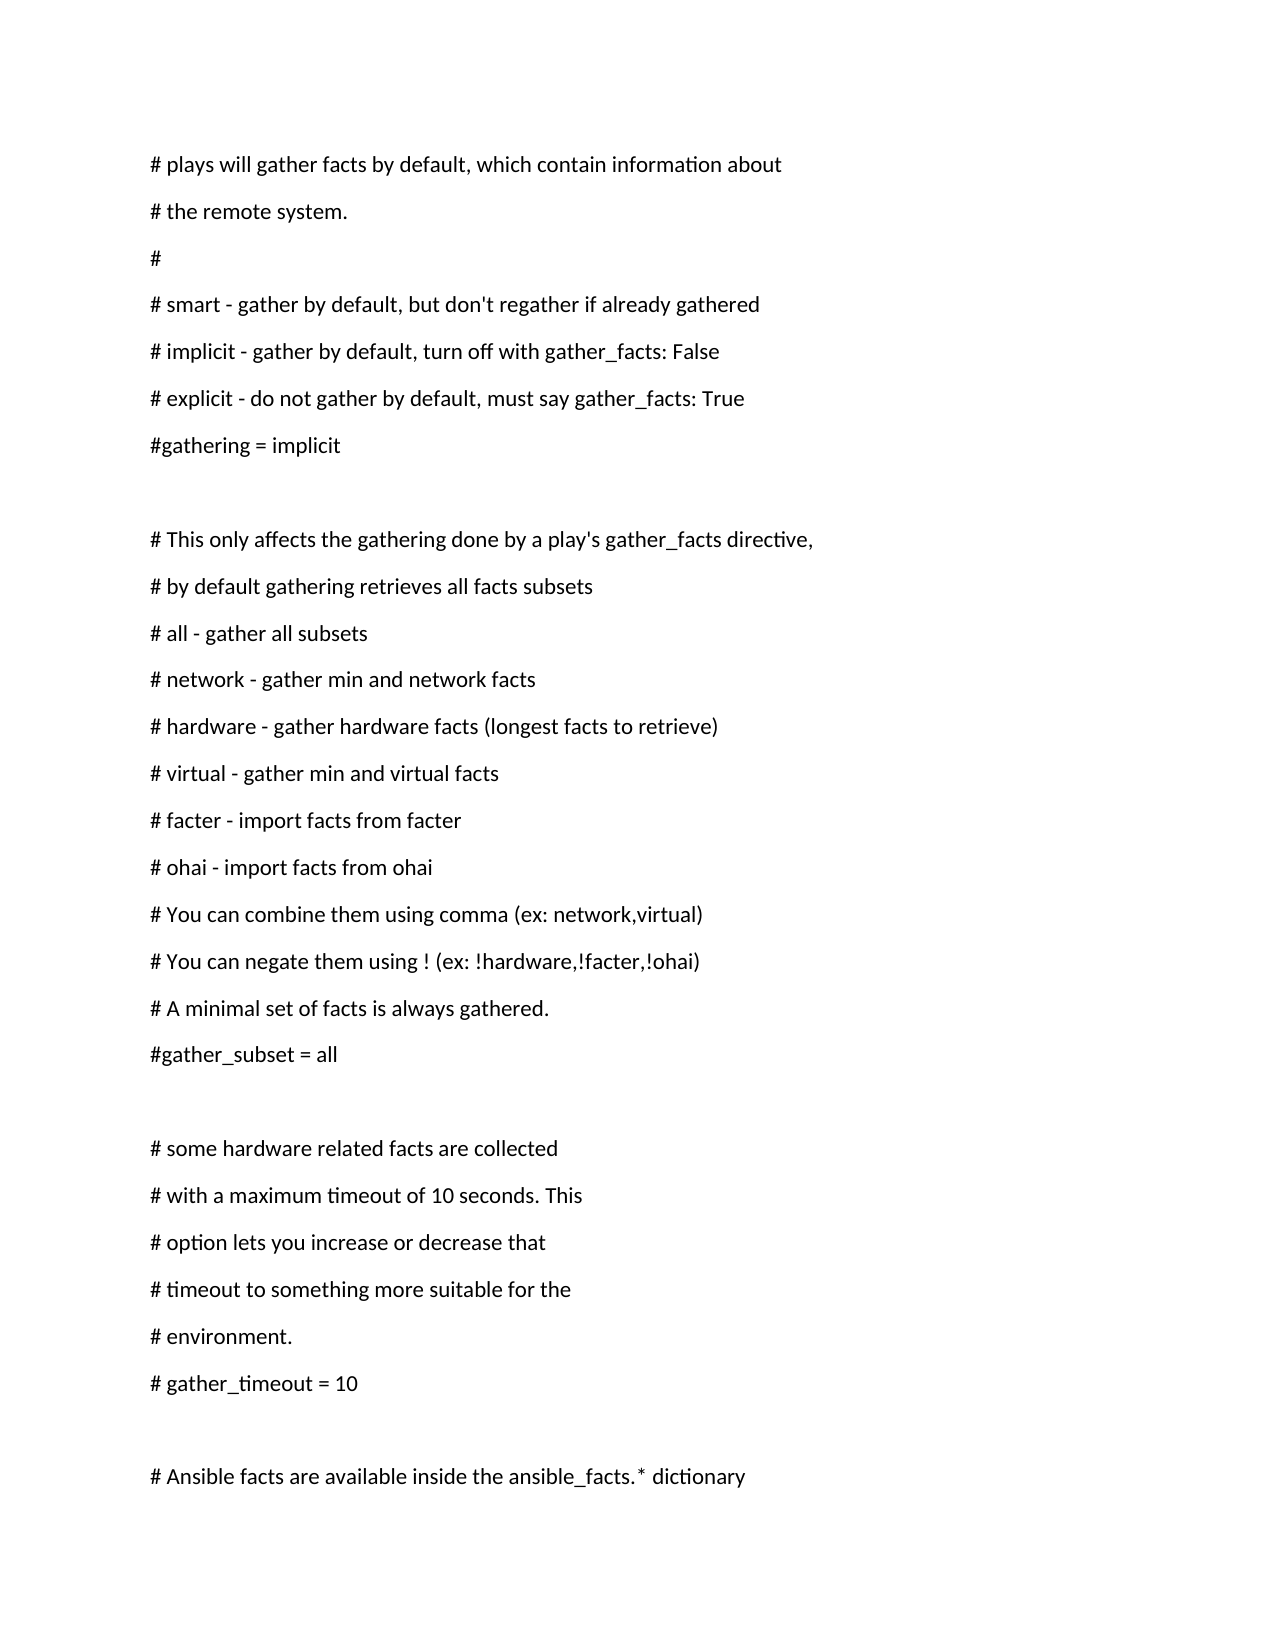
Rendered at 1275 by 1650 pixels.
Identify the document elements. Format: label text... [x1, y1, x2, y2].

text # plays will gather facts by default, which contain information about [150, 150, 1125, 178]
text # with a maximum timeout of 10 seconds. This [150, 1181, 1125, 1209]
text # explicit - do not gather by default, must say gather_facts: True [150, 384, 1125, 412]
text # Ansible facts are available inside the ansible_facts.* dictionary [150, 1462, 1125, 1491]
text # some hardware related facts are collected [150, 1134, 1125, 1162]
text # facter - import facts from facter [150, 806, 1125, 834]
text # all - gather all subsets [150, 619, 1125, 647]
text # You can negate them using ! (ex: !hardware,!facter,!ohai) [150, 947, 1125, 975]
text # ohai - import facts from ohai [150, 853, 1125, 881]
text # virtual - gather min and virtual facts [150, 759, 1125, 787]
text # [150, 244, 1125, 272]
text # gather_timeout = 10 [150, 1369, 1125, 1397]
text # A minimal set of facts is always gathered. [150, 994, 1125, 1022]
text # hardware - gather hardware facts (longest facts to retrieve) [150, 712, 1125, 741]
text # the remote system. [150, 197, 1125, 225]
text #gather_subset = all [150, 1041, 1125, 1069]
text # option lets you increase or decrease that [150, 1228, 1125, 1256]
text # implicit - gather by default, turn off with gather_facts: False [150, 337, 1125, 366]
text # You can combine them using comma (ex: network,virtual) [150, 900, 1125, 928]
text # timeout to something more suitable for the [150, 1275, 1125, 1303]
text # smart - gather by default, but don't regather if already gathered [150, 291, 1125, 319]
text # network - gather min and network facts [150, 666, 1125, 694]
text # This only affects the gathering done by a play's gather_facts directive, [150, 525, 1125, 553]
text # by default gathering retrieves all facts subsets [150, 572, 1125, 600]
text #gathering = implicit [150, 431, 1125, 459]
text # environment. [150, 1322, 1125, 1350]
